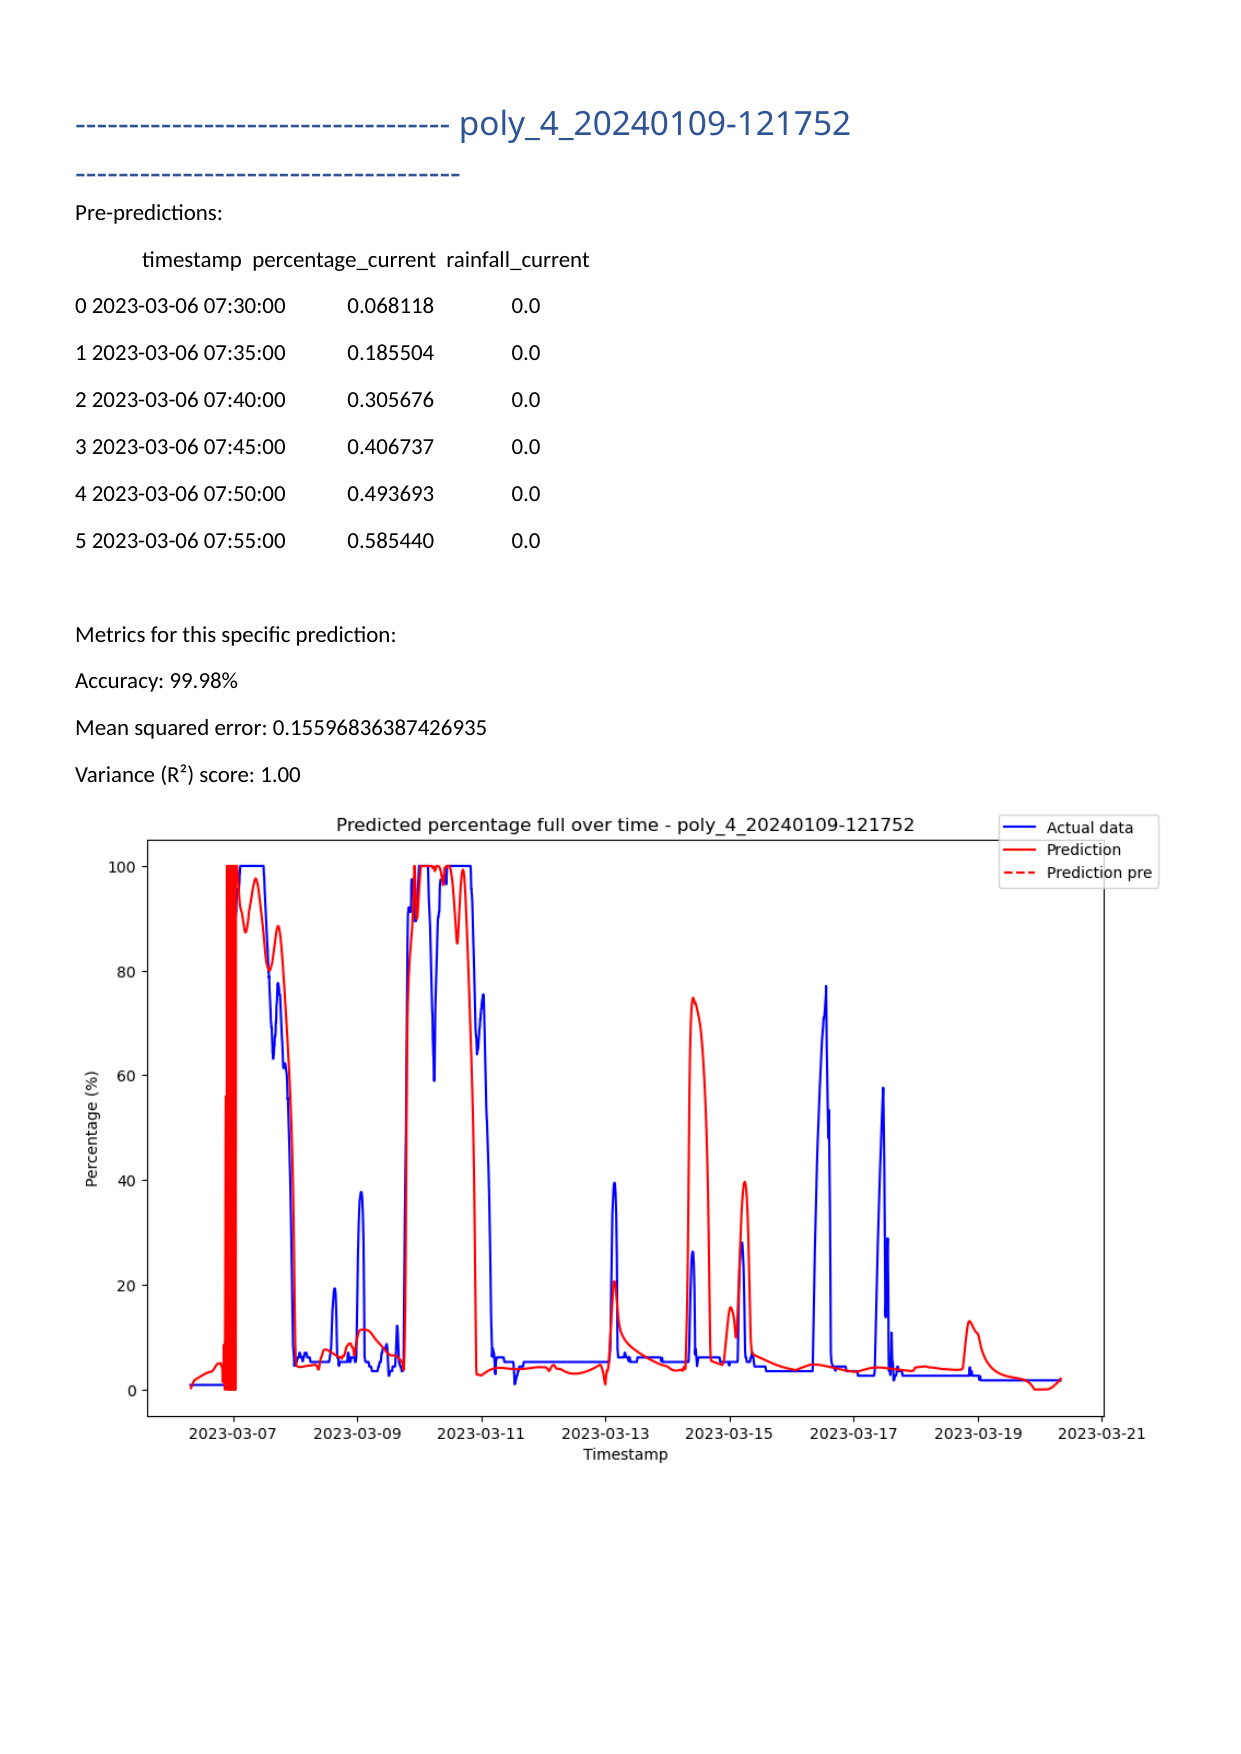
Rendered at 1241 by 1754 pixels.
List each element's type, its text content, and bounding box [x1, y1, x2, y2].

text 3 2023-03-06 07:45:00 0.406737 0.0 [75, 432, 1165, 460]
text 4 2023-03-06 07:50:00 0.493693 0.0 [75, 479, 1165, 507]
text 1 2023-03-06 07:35:00 0.185504 0.0 [75, 338, 1165, 367]
text Variance (R²) score: 1.00 [75, 760, 1165, 788]
picture [75, 807, 1166, 1474]
subtitle ----------------------------------- poly_4_20240109-121752 ------------------------------------ [75, 100, 1165, 194]
text timestamp percentage_current rainfall_current [75, 245, 1165, 273]
text 0 2023-03-06 07:30:00 0.068118 0.0 [75, 292, 1165, 320]
text Mean squared error: 0.15596836387426935 [75, 713, 1165, 742]
text 2 2023-03-06 07:40:00 0.305676 0.0 [75, 385, 1165, 413]
text Accuracy: 99.98% [75, 667, 1165, 695]
text Pre-predictions: [75, 198, 1165, 226]
text 5 2023-03-06 07:55:00 0.585440 0.0 [75, 526, 1165, 554]
text Metrics for this specific prediction: [75, 620, 1165, 648]
